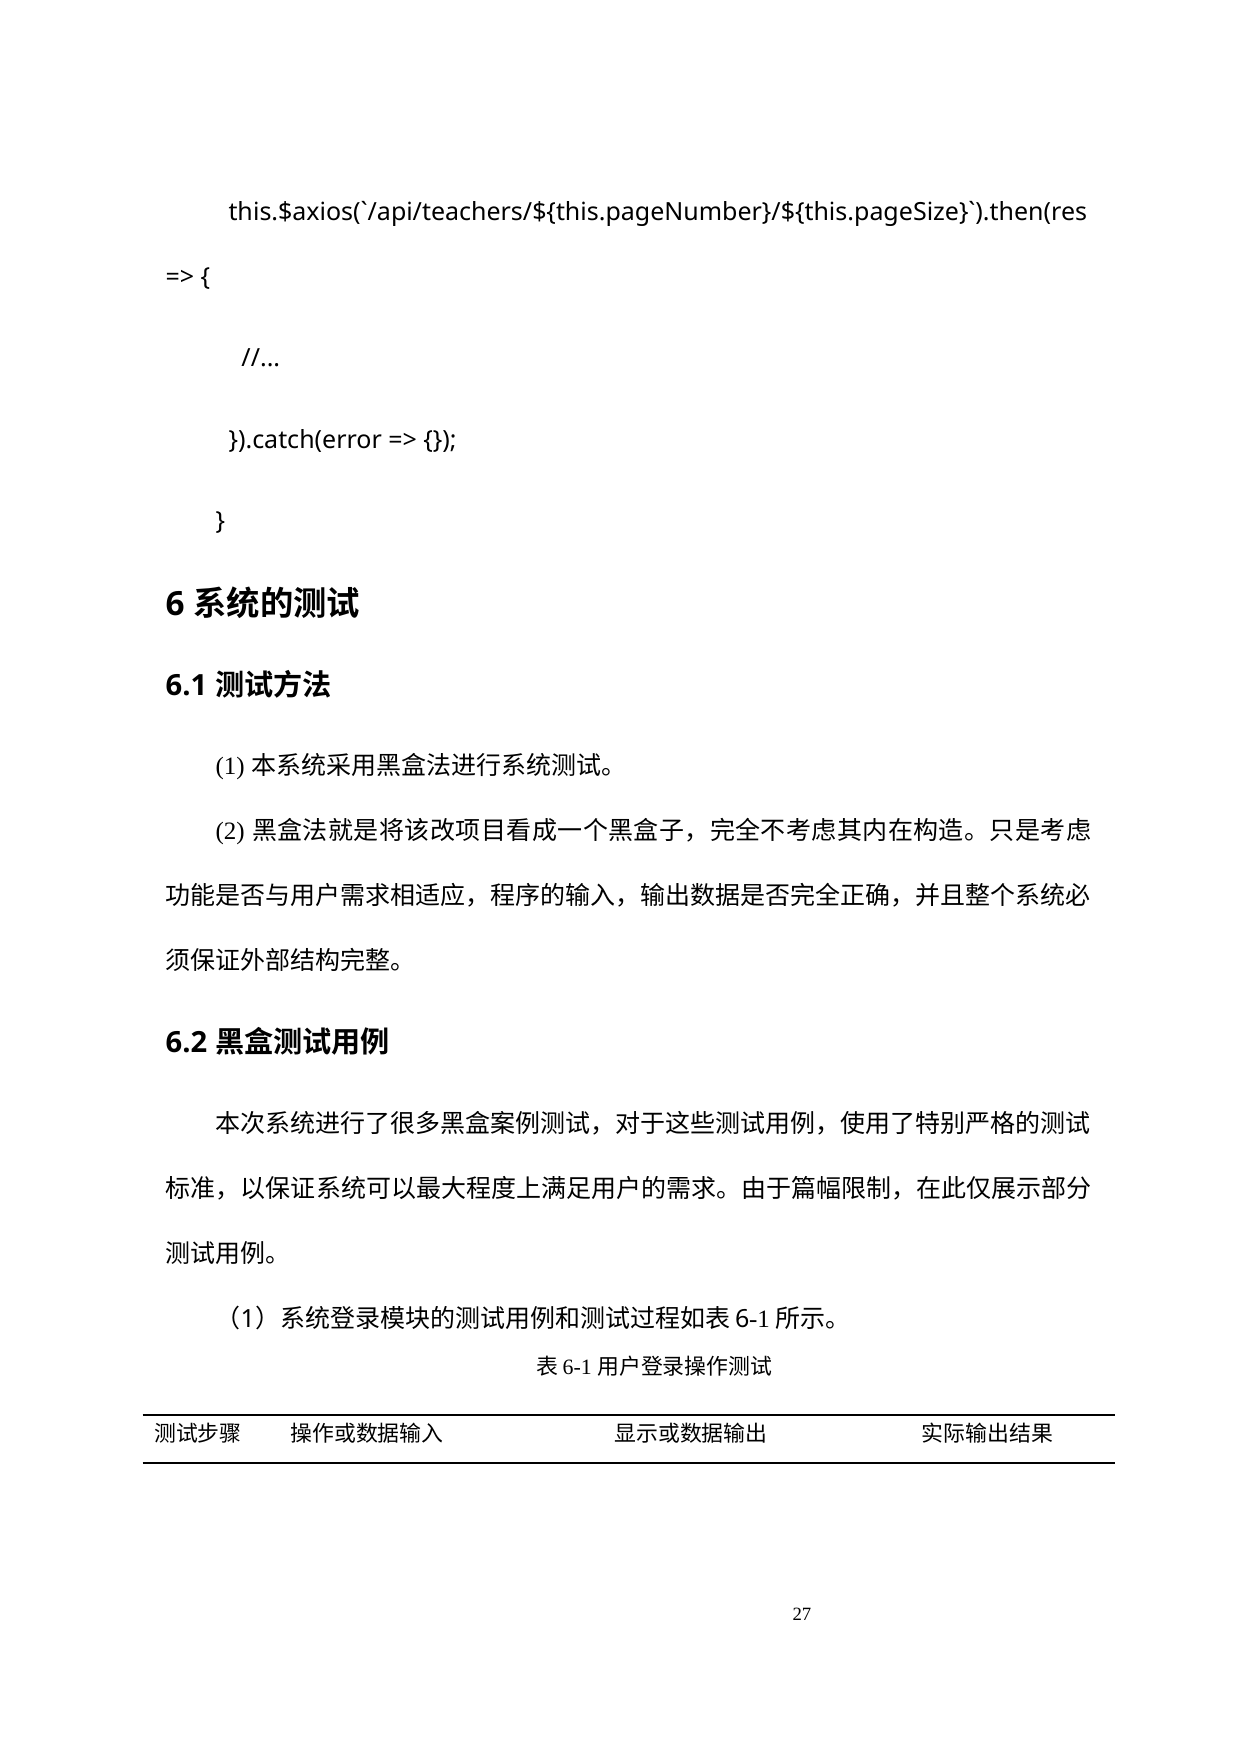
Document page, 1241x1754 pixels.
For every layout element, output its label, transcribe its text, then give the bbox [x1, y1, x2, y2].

text } [165, 487, 1092, 552]
text //... [165, 324, 1092, 389]
table_header 显示或数据输出 [592, 1416, 899, 1462]
text (1) 本系统采用黑盒法进行系统测试。 [165, 731, 1092, 796]
text 表6-1 用户登录操作测试 [216, 1349, 1092, 1381]
text 本次系统进行了很多黑盒案例测试，对于这些测试用例，使用了特别严格的测试标准，以保证系统可以最大程度上满足用户的需求。由于篇幅限制，在此仅展示部分测试用例。 [165, 1089, 1092, 1284]
table_header 测试步骤 [143, 1416, 268, 1462]
text （1）系统登录模块的测试用例和测试过程如表6-1所示。 [165, 1284, 1092, 1349]
table_header 实际输出结果 [899, 1416, 1115, 1462]
table_header 操作或数据输入 [268, 1416, 592, 1462]
subtitle 6.2 黑盒测试用例 [165, 1007, 1092, 1072]
text }).catch(error => {}); [165, 406, 1092, 471]
text (2) 黑盒法就是将该改项目看成一个黑盒子，完全不考虑其内在构造。只是考虑功能是否与用户需求相适应，程序的输入，输出数据是否完全正确，并且整个系统必须保证外部结构完整。 [165, 796, 1092, 991]
text this.$axios(`/api/teachers/${this.pageNumber}/${this.pageSize}`).then(res => { [165, 178, 1092, 308]
subtitle 6 系统的测试 [165, 569, 1092, 634]
subtitle 6.1 测试方法 [165, 650, 1092, 715]
